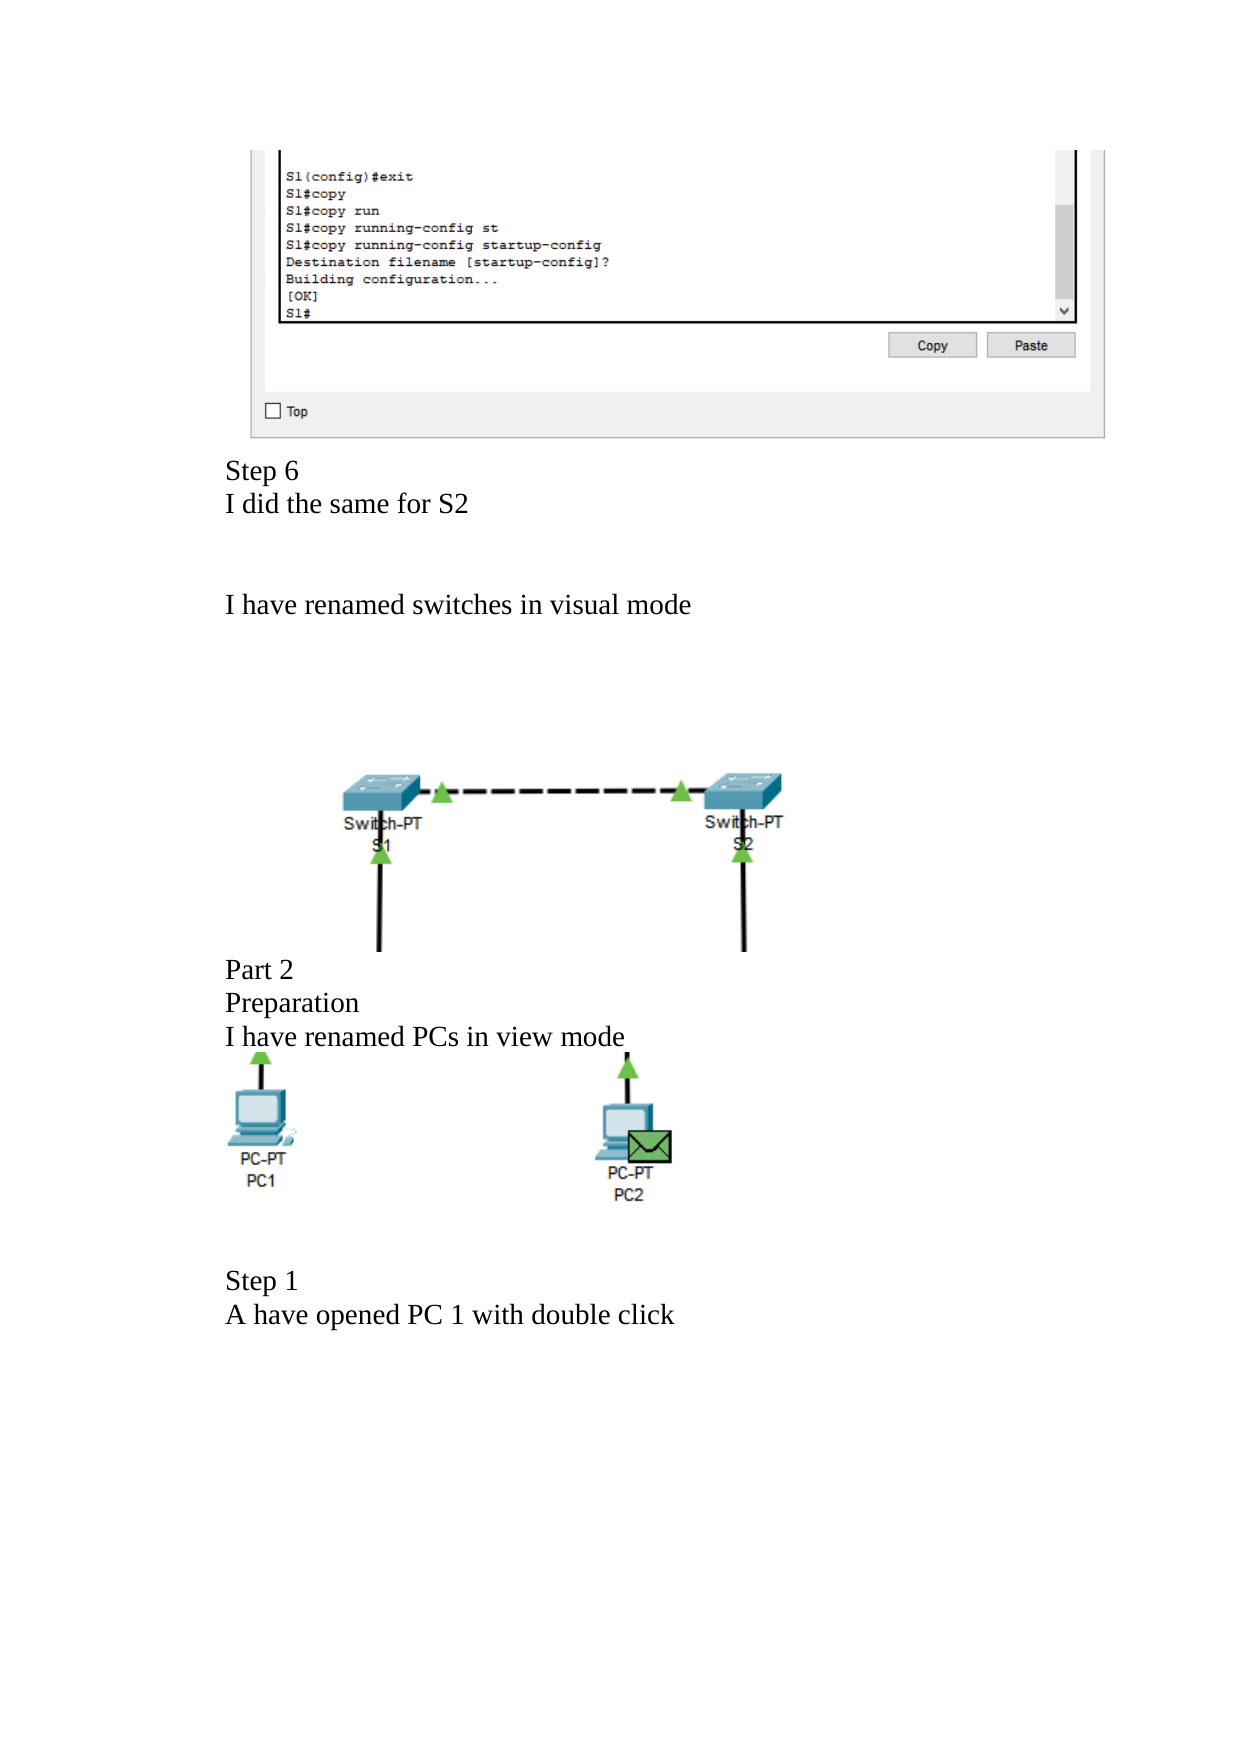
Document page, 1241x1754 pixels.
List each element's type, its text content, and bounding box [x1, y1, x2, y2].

picture [225, 1052, 758, 1264]
picture [225, 620, 952, 952]
text I have renamed PCs in view mode [150, 1019, 1090, 1052]
text I have renamed switches in visual mode [150, 587, 1090, 621]
picture [225, 150, 1166, 453]
text Step 1 [150, 1263, 1090, 1297]
text Preparation [150, 985, 1090, 1019]
text Part 2 [150, 952, 1090, 985]
text Step 6 [150, 453, 1090, 486]
text I did the same for S2 [150, 486, 1090, 520]
text A have opened PC 1 with double click [150, 1297, 1090, 1330]
